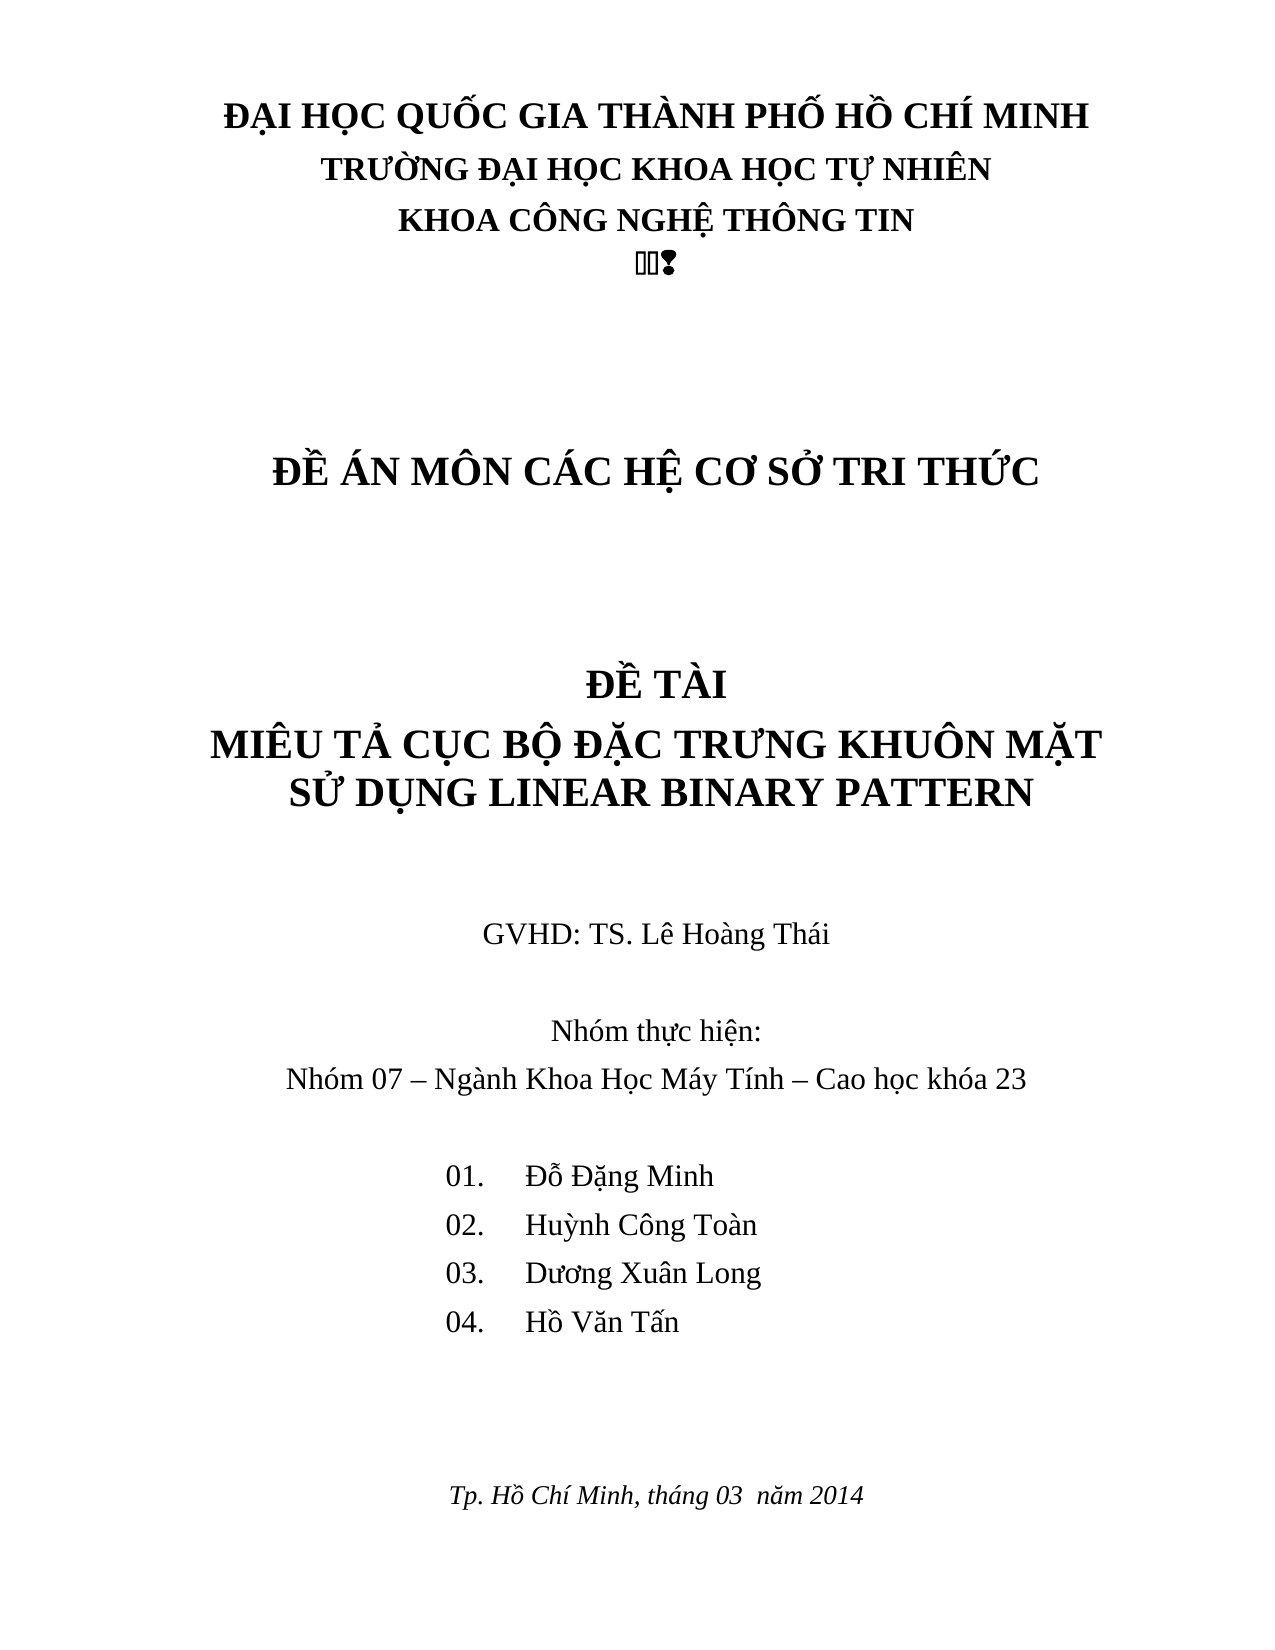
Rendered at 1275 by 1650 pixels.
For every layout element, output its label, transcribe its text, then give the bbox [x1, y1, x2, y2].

list Đỗ Đặng Minh [445, 1157, 1162, 1193]
text TRƯỜNG ĐẠI HỌC KHOA HỌC TỰ NHIÊN [150, 149, 1162, 188]
text ĐỀ TÀI [150, 659, 1162, 707]
text MIÊU TẢ CỤC BỘ ĐẶC TRƯNG KHUÔN MẶT SỬ DỤNG LINEAR BINARY PATTERN [150, 720, 1162, 816]
text KHOA CÔNG NGHỆ THÔNG TIN [150, 200, 1162, 238]
text ĐỀ ÁN MÔN CÁC HỆ CƠ SỞ TRI THỨC [150, 446, 1162, 494]
text GVHD: TS. Lê Hoàng Thái [150, 915, 1162, 951]
text Nhóm 07 – Ngành Khoa Học Máy Tính – Cao học khóa 23 [150, 1061, 1162, 1097]
text Nhóm thực hiện: [150, 1012, 1162, 1048]
list Hồ Văn Tấn [445, 1303, 1162, 1339]
list Dương Xuân Long [445, 1254, 1162, 1290]
list Huỳnh Công Toàn [445, 1206, 1162, 1242]
text ĐẠI HỌC QUỐC GIA THÀNH PHỐ HỒ CHÍ MINH [150, 94, 1162, 137]
text Tp. Hồ Chí Minh, tháng 03 năm 2014 [150, 1479, 1162, 1510]
